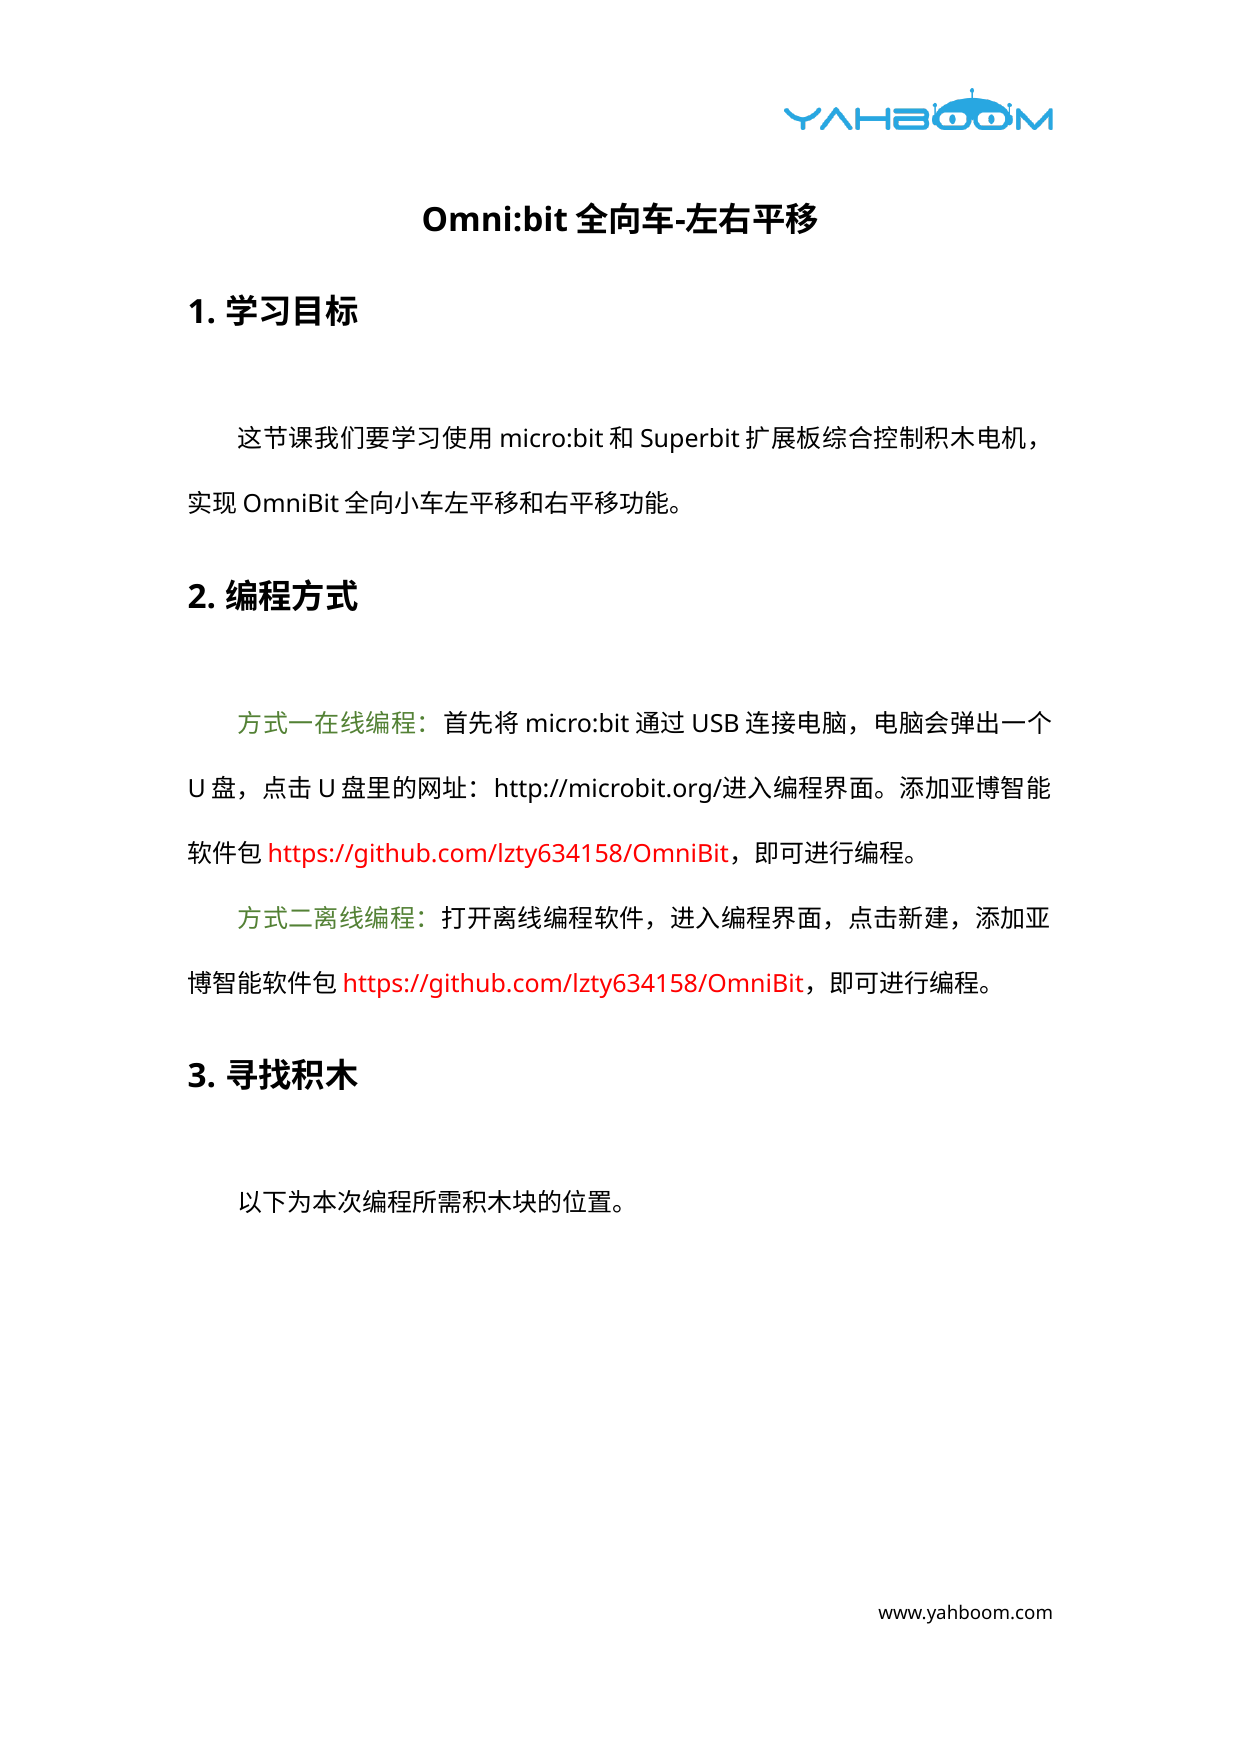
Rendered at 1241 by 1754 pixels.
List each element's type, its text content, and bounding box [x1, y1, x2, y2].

text 方式二离线编程：打开离线编程软件，进入编程界面，点击新建，添加亚博智能软件包https://github.com/lzty634158/OmniBit，即可进行编程。 [187, 884, 1053, 1014]
text 这节课我们要学习使用micro:bit和Superbit扩展板综合控制积木电机，实现OmniBit全向小车左平移和右平移功能。 [187, 404, 1053, 534]
subtitle 编程方式 [187, 561, 1053, 626]
text 以下为本次编程所需积木块的位置。 [187, 1168, 1053, 1233]
subtitle 寻找积木 [187, 1041, 1053, 1106]
title Omni:bit全向车-左右平移 [187, 185, 1053, 250]
picture [784, 88, 1053, 130]
subtitle 学习目标 [187, 277, 1053, 342]
text 方式一在线编程：首先将micro:bit通过USB连接电脑，电脑会弹出一个U盘，点击U盘里的网址：http://microbit.org/进入编程界面。添加亚博智能软件包https://github.com/lzty634158/OmniBit，即可进行编程。 [187, 689, 1053, 884]
